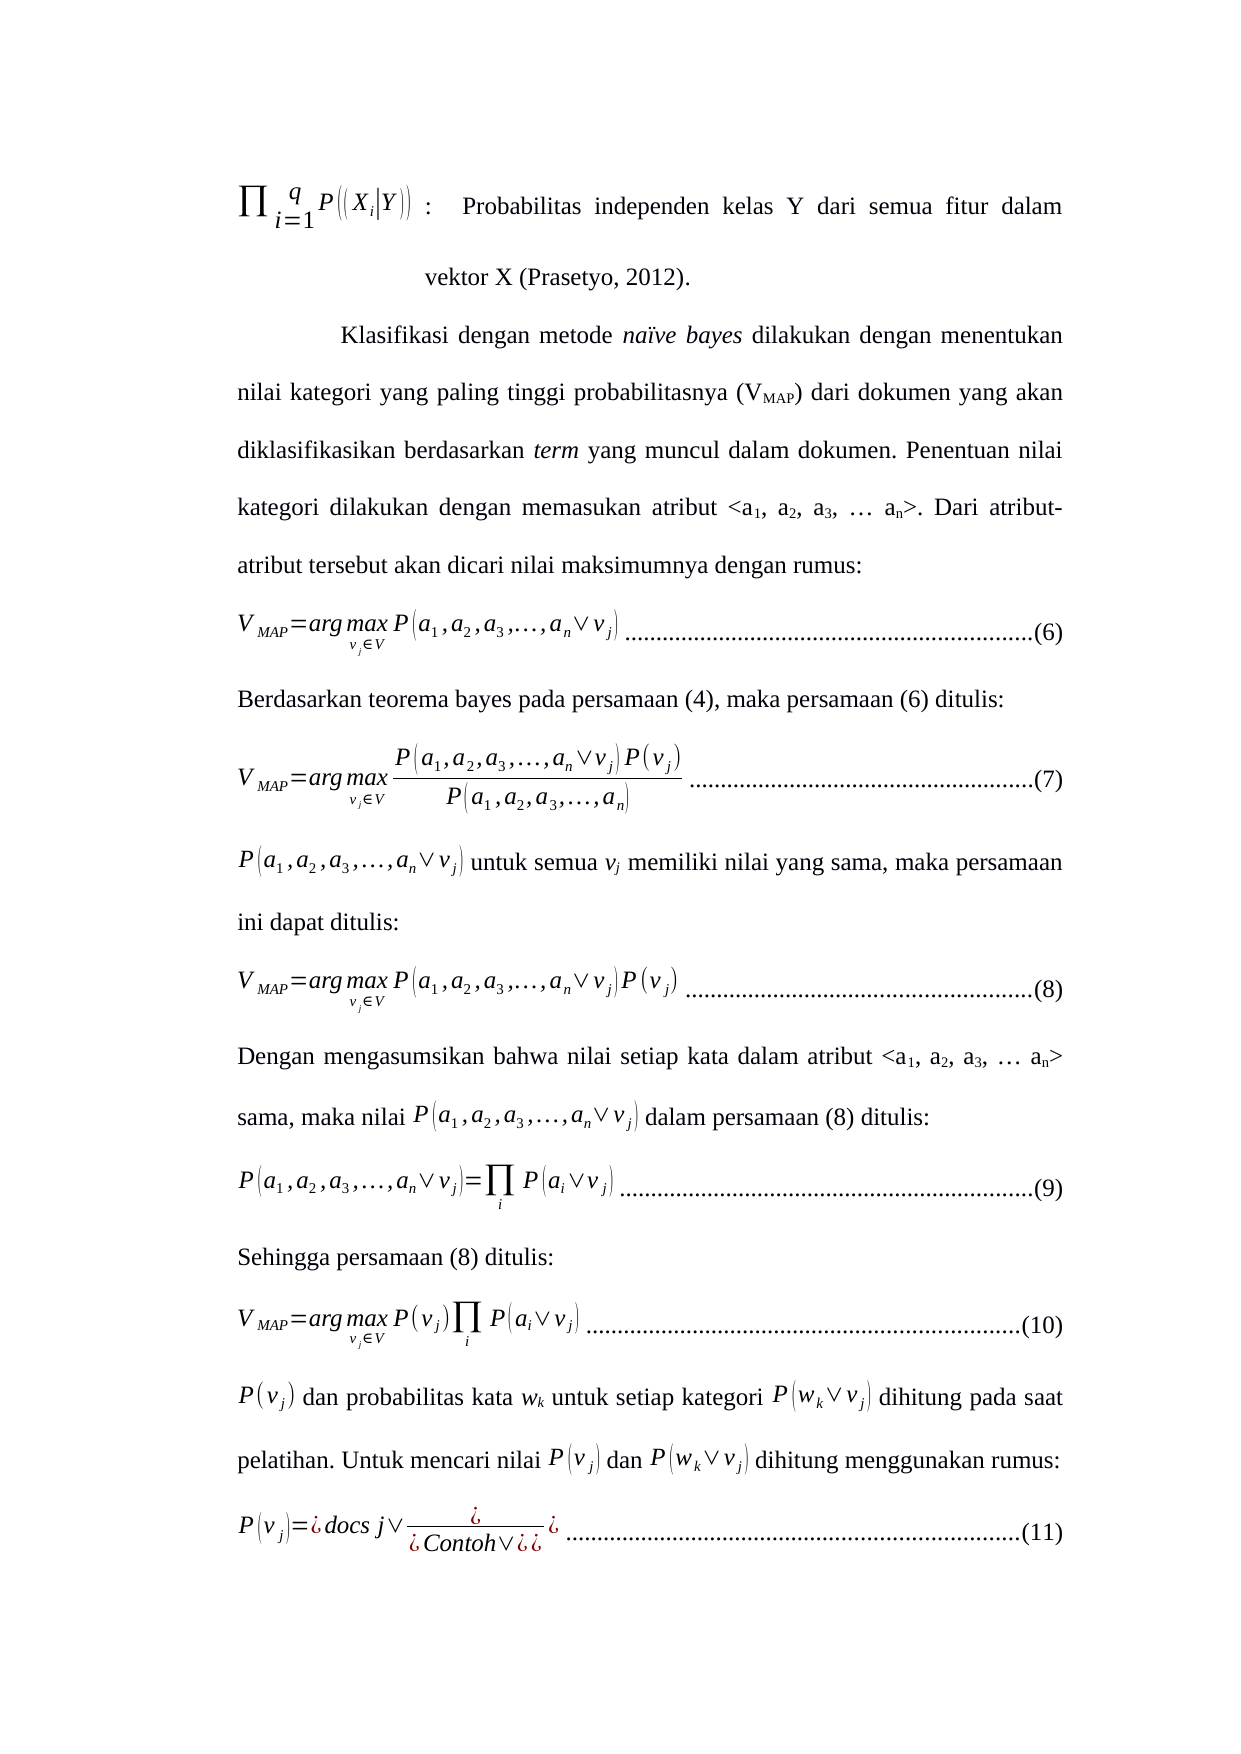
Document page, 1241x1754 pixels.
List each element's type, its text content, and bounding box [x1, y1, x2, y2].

text Berdasarkan teorema bayes pada persamaan (4), maka persamaan (6) ditulis: [237, 684, 1063, 713]
text Dengan mengasumsikan bahwa nilai setiap kata dalam atribut <a1, a2, a3, … an> sama, maka nilai dalam persamaan (8) ditulis: [237, 1041, 1063, 1133]
text : Probabilitas independen kelas Y dari semua fitur dalam vektor X . [237, 177, 1063, 291]
text Sehingga persamaan (8) ditulis: [237, 1242, 1063, 1271]
text dan probabilitas kata wk untuk setiap kategori dihitung pada saat pelatihan. Untuk mencari nilai dan dihitung menggunakan rumus: [237, 1379, 1063, 1477]
text (11) [237, 1506, 1063, 1557]
text (7) [237, 742, 1063, 815]
text (6) [237, 607, 1063, 656]
text (10) [237, 1299, 1063, 1350]
text Klasifikasi dengan metode naïve bayes dilakukan dengan menentukan nilai kategori yang paling tinggi probabilitasnya (VMAP) dari dokumen yang akan diklasifikasikan berdasarkan term yang muncul dalam dokumen. Penentuan nilai kategori dilakukan dengan memasukan atribut <a1, a2, a3, … an>. Dari atribut-atribut tersebut akan dicari nilai maksimumnya dengan rumus: [237, 320, 1063, 579]
text untuk semua vj memiliki nilai yang sama, maka persamaan ini dapat ditulis: [237, 844, 1063, 936]
text (8) [237, 964, 1063, 1013]
text (9) [237, 1162, 1063, 1213]
